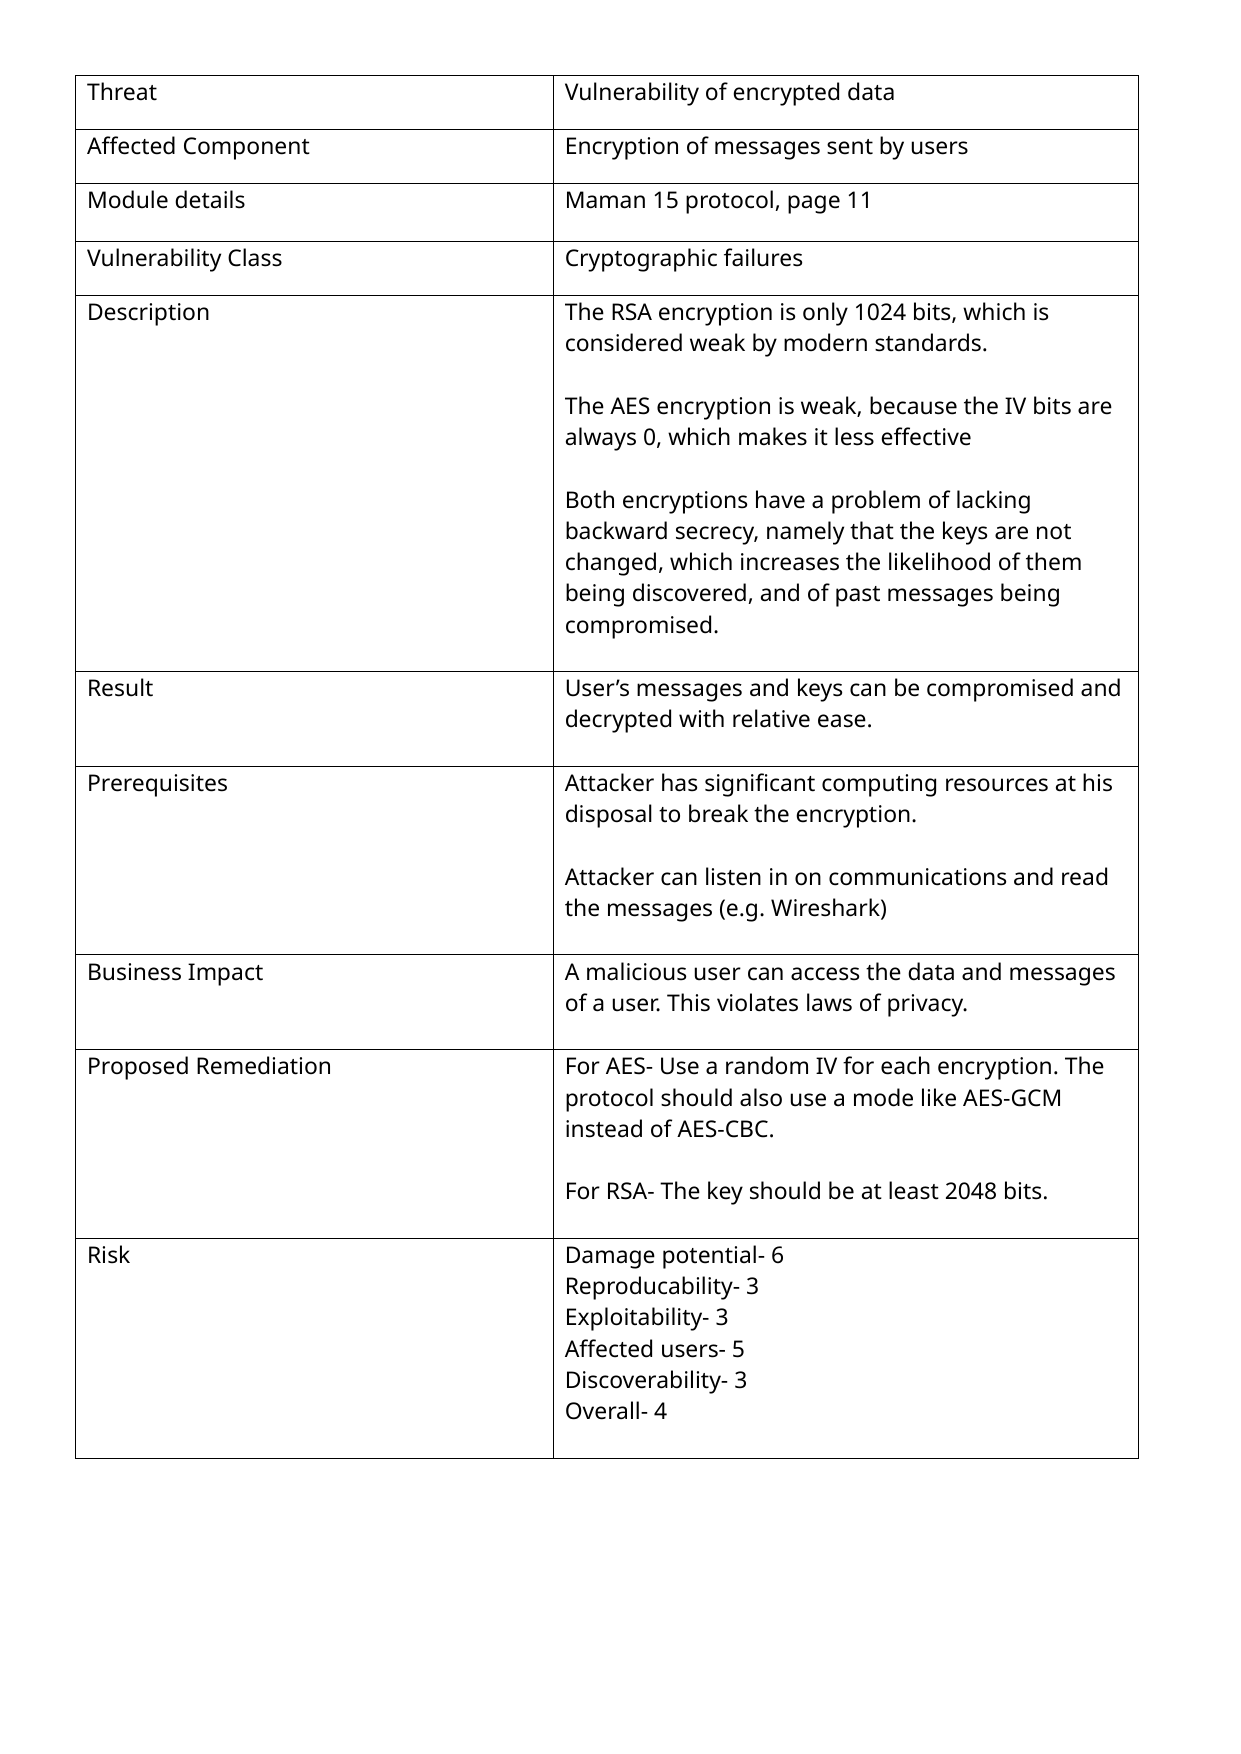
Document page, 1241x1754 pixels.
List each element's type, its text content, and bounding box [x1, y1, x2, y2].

table_cell Maman 15 protocol, page 11 [554, 184, 1138, 241]
table_cell Affected Component [76, 130, 553, 183]
table_cell Vulnerability Class [76, 242, 553, 295]
table_cell Attacker has significant computing resources at his disposal to break the encryption. Attacker can listen in on communications and read the messages (e.g. Wireshark) [554, 767, 1138, 954]
table_cell Description [76, 296, 553, 671]
table_header Vulnerability of encrypted data [554, 76, 1138, 129]
table_cell The RSA encryption is only 1024 bits, which is considered weak by modern standards. The AES encryption is weak, because the IV bits are always 0, which makes it less effective Both encryptions have a problem of lacking backward secrecy, namely that the keys are not changed, which increases the likelihood of them being discovered, and of past messages being compromised. [554, 296, 1138, 671]
table_cell Proposed Remediation [76, 1050, 553, 1238]
table_cell For AES- Use a random IV for each encryption. The protocol should also use a mode like AES-GCM instead of AES-CBC. For RSA- The key should be at least 2048 bits. [554, 1050, 1138, 1238]
table_cell Business Impact [76, 955, 553, 1049]
table_cell A malicious user can access the data and messages of a user. This violates laws of privacy. [554, 955, 1138, 1049]
table_header Threat [76, 76, 553, 129]
table_cell Cryptographic failures [554, 242, 1138, 295]
table_cell User’s messages and keys can be compromised and decrypted with relative ease. [554, 672, 1138, 766]
table_cell Prerequisites [76, 767, 553, 954]
table_cell Result [76, 672, 553, 766]
table_cell Encryption of messages sent by users [554, 130, 1138, 183]
table_cell Module details [76, 184, 553, 241]
table_cell Risk [76, 1239, 553, 1457]
table_cell Damage potential- 6 Reproducability- 3 Exploitability- 3 Affected users- 5 Discoverability- 3 Overall- 4 [554, 1239, 1138, 1457]
